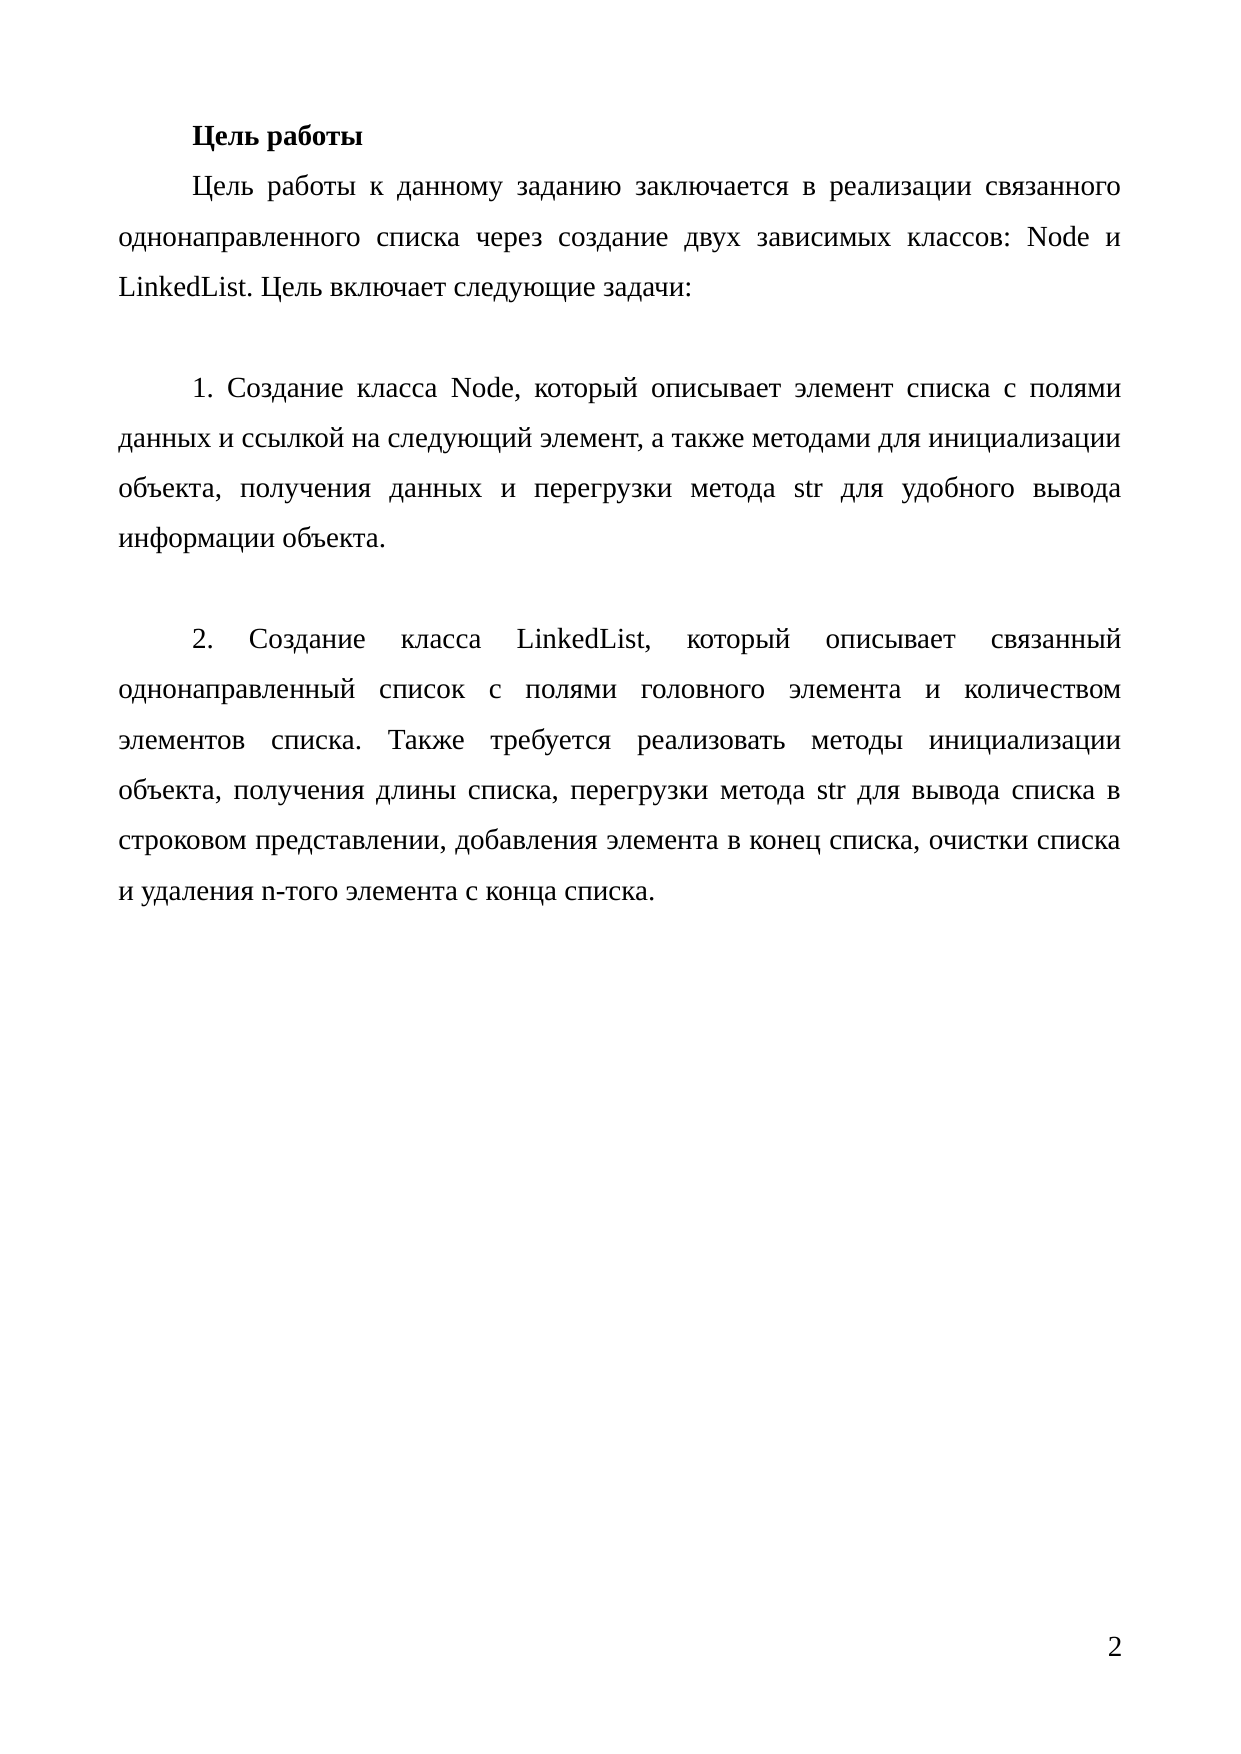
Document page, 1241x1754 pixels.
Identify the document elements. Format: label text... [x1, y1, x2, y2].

text Цель работы к данному заданию заключается в реализации связанного однонаправленного списка через создание двух зависимых классов: Node и LinkedList. Цель включает следующие задачи: [118, 168, 1122, 303]
subtitle Цель работы [118, 118, 1122, 152]
text 1. Создание класса Node, который описывает элемент списка с полями данных и ссылкой на следующий элемент, а также методами для инициализации объекта, получения данных и перегрузки метода str для удобного вывода информации объекта. [118, 370, 1122, 554]
text 2. Создание класса LinkedList, который описывает связанный однонаправленный список с полями головного элемента и количеством элементов списка. Также требуется реализовать методы инициализации объекта, получения длины списка, перегрузки метода str для вывода списка в строковом представлении, добавления элемента в конец списка, очистки списка и удаления n-того элемента с конца списка. [118, 621, 1122, 906]
